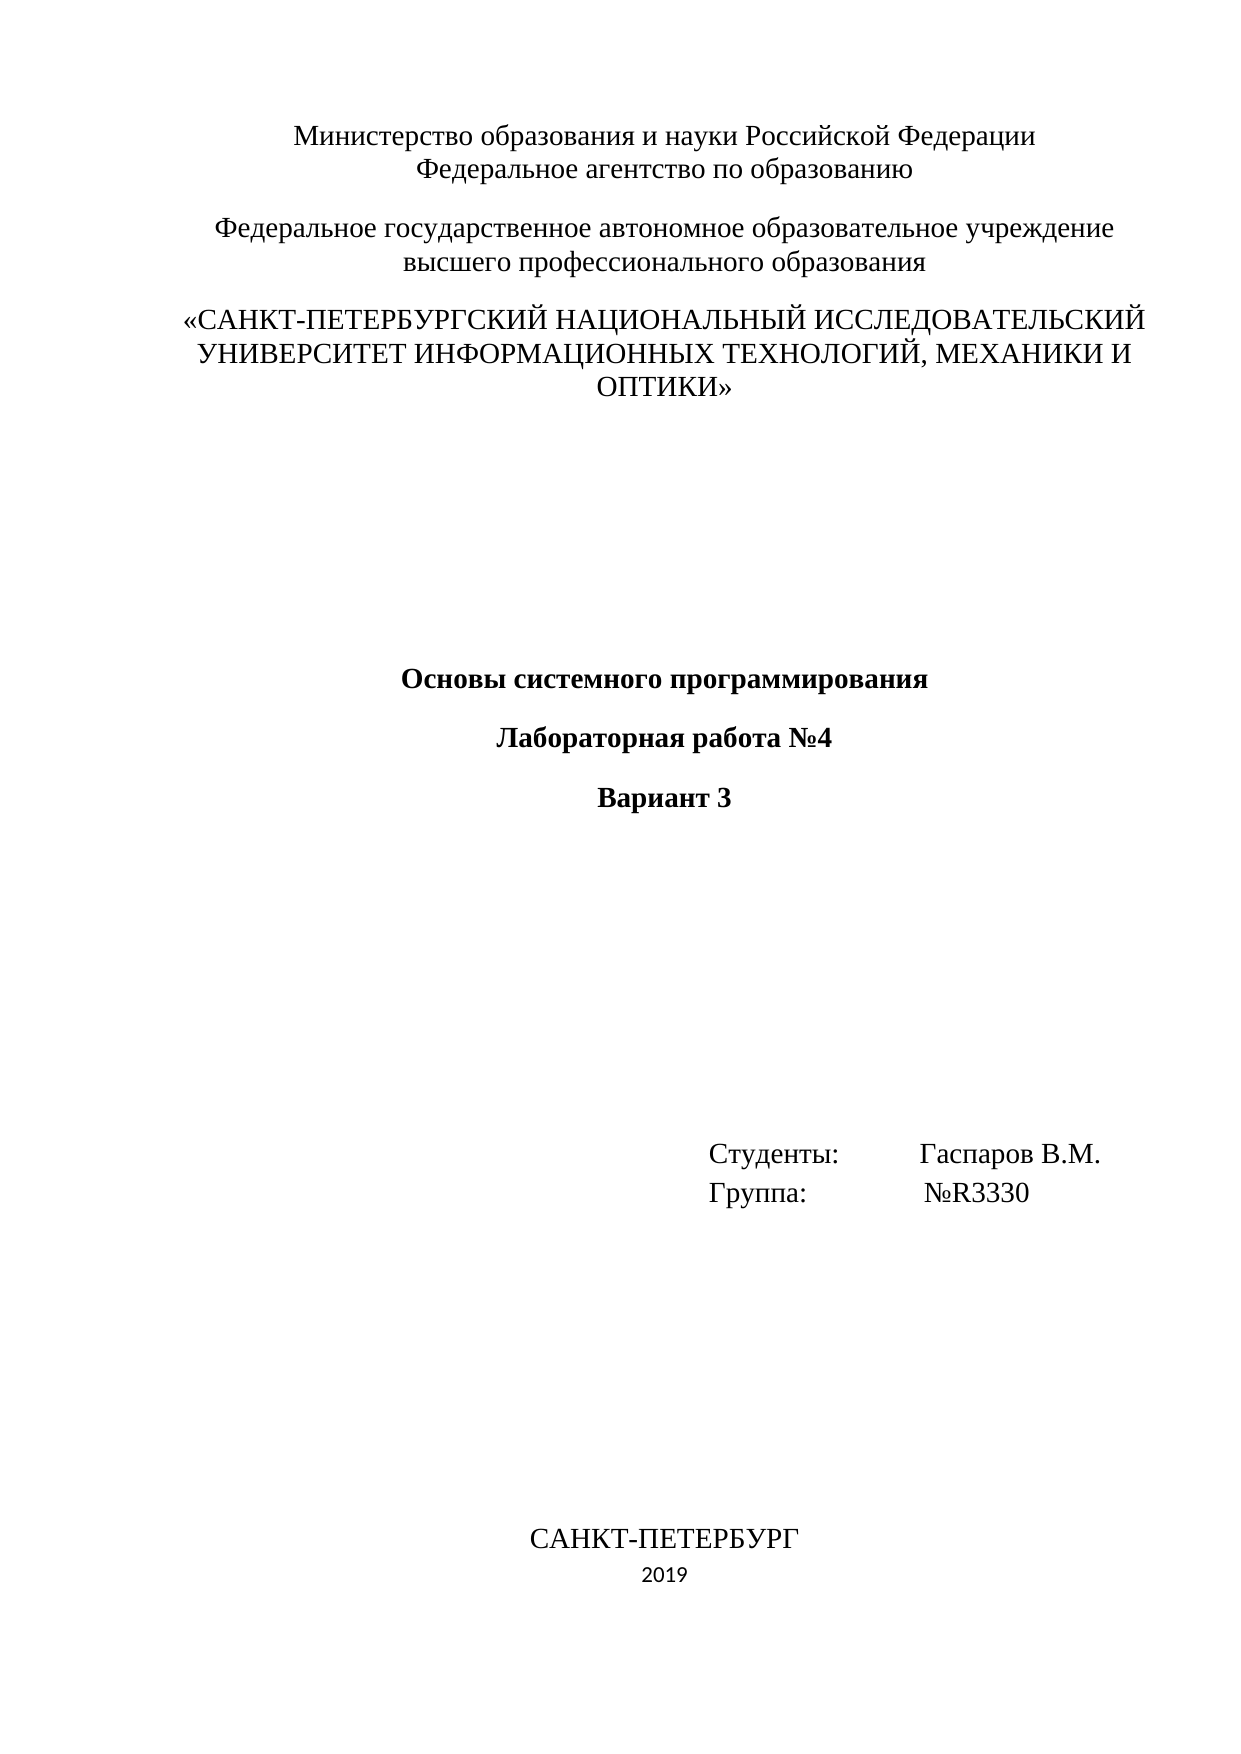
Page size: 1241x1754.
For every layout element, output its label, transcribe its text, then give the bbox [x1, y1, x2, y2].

text САНКТ-ПЕТЕРБУРГ [177, 1522, 1152, 1555]
text Федеральное государственное автономное образовательное учреждение высшего профессионального образования [177, 210, 1152, 277]
text Группа: №R3330 [709, 1175, 1152, 1208]
text Федеральное агентство по образованию [177, 152, 1152, 185]
text 2019 [177, 1560, 1152, 1588]
text Студенты: Гаспаров В.М. [709, 1136, 1152, 1170]
text «САНКТ-ПЕТЕРБУРГСКИЙ НАЦИОНАЛЬНЫЙ ИССЛЕДОВАТЕЛЬСКИЙ УНИВЕРСИТЕТ ИНФОРМАЦИОННЫХ ТЕХНОЛОГИЙ, МЕХАНИКИ И ОПТИКИ» [177, 302, 1152, 403]
text Лабораторная работа №4 [177, 721, 1152, 754]
text Основы системного программирования [177, 661, 1152, 695]
text Министерство образования и науки Российской Федерации [177, 118, 1152, 152]
text Вариант 3 [177, 780, 1152, 813]
